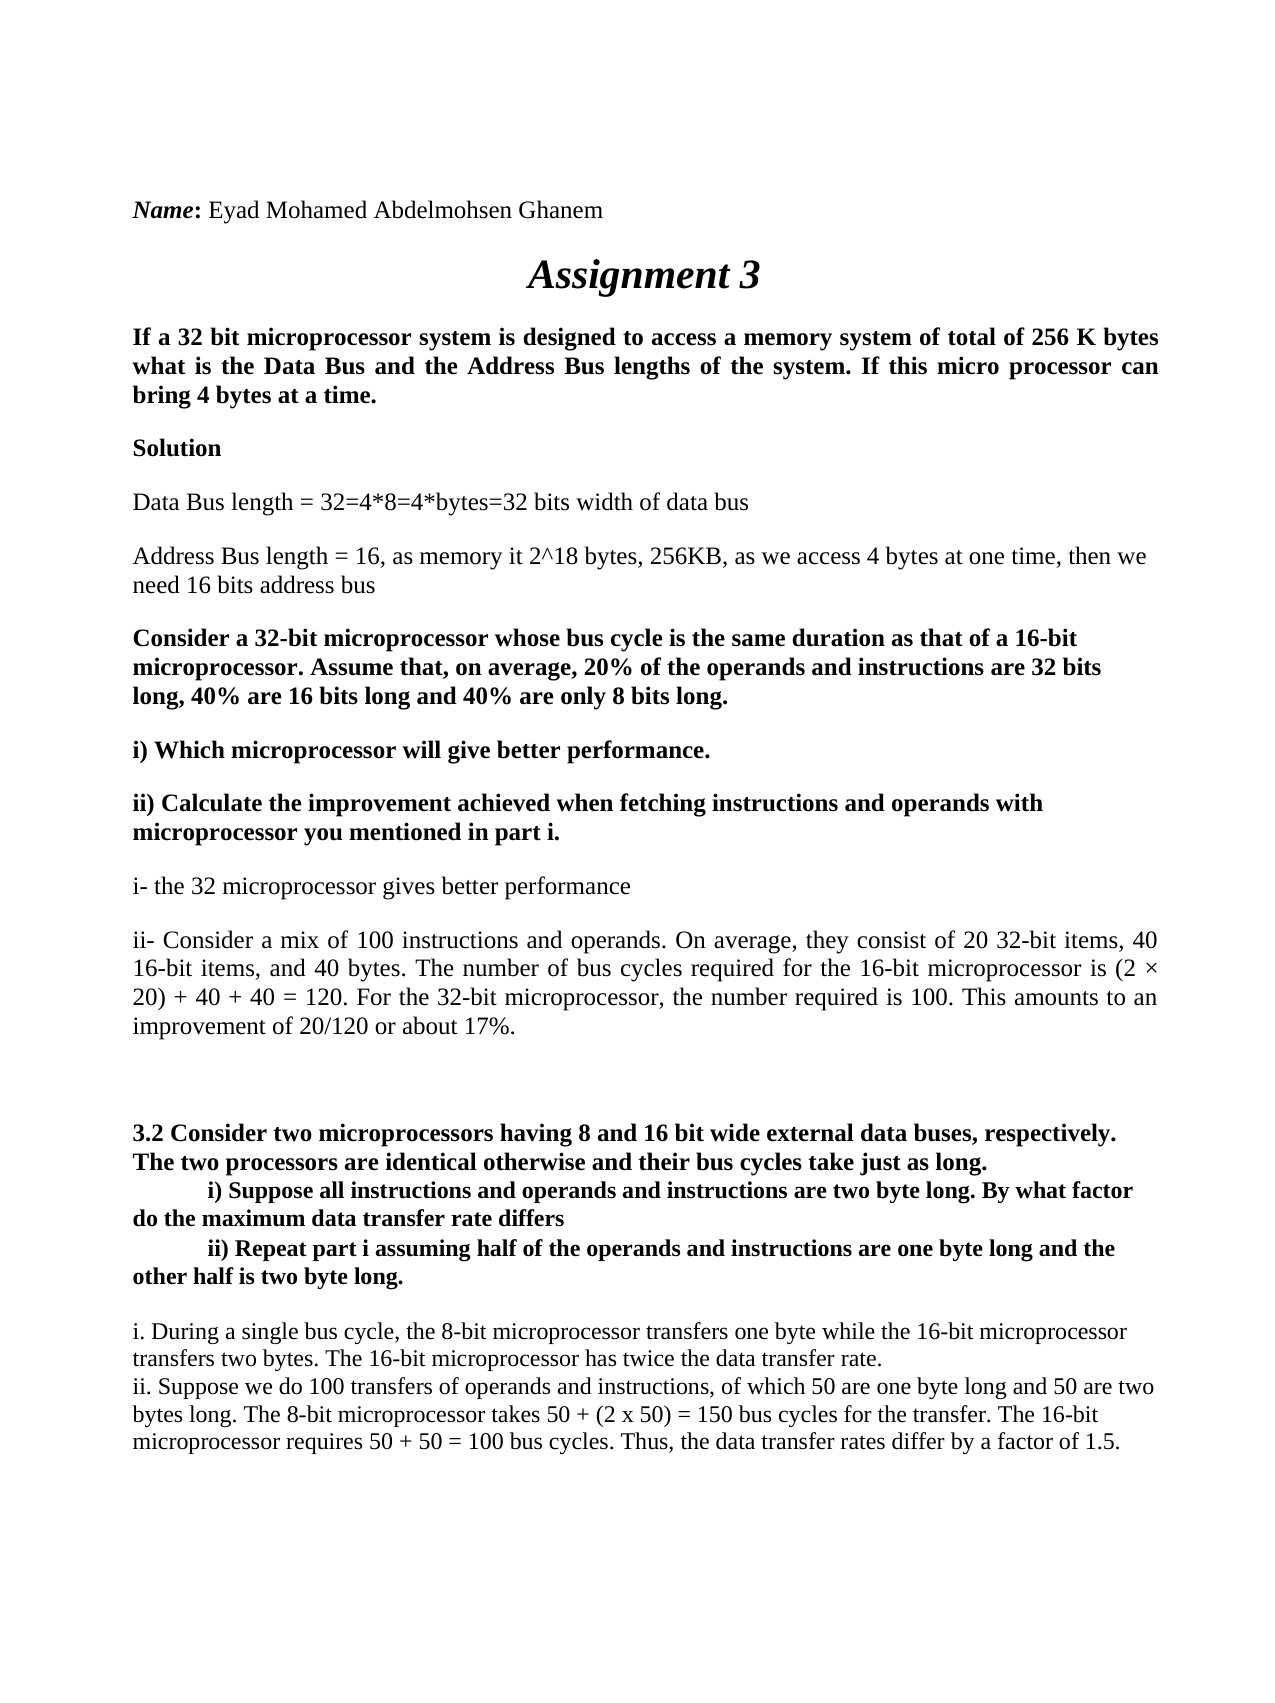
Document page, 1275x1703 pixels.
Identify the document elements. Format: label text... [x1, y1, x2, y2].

text ii- Consider a mix of 100 instructions and operands. On average, they consist of 20 32-bit items, 40 16-bit items, and 40 bytes. The number of bus cycles required for the 16-bit microprocessor is (2 × 20) + 40 + 40 = 120. For the 32-bit microprocessor, the number required is 100. This amounts to an improvement of 20/120 or about 17%. [132, 925, 1160, 1040]
text Consider a 32-bit microprocessor whose bus cycle is the same duration as that of a 16-bit microprocessor. Assume that, on average, 20% of the operands and instructions are 32 bits long, 40% are 16 bits long and 40% are only 8 bits long. [132, 623, 1160, 710]
text Assignment 3 [132, 249, 1160, 297]
text 3.2 Consider two microprocessors having 8 and 16 bit wide external data buses, respectively. The two processors are identical otherwise and their bus cycles take just as long. [132, 1118, 1160, 1176]
text Address Bus length = 16, as memory it 2^18 bytes, 256KB, as we access 4 bytes at one time, then we need 16 bits address bus [132, 541, 1160, 598]
text ii. Suppose we do 100 transfers of operands and instructions, of which 50 are one byte long and 50 are two bytes long. The 8-bit microprocessor takes 50 + (2 x 50) = 150 bus cycles for the transfer. The 16-bit microprocessor requires 50 + 50 = 100 bus cycles. Thus, the data transfer rates differ by a factor of 1.5. [132, 1372, 1160, 1455]
text If a 32 bit microprocessor system is designed to access a memory system of total of 256 K bytes what is the Data Bus and the Address Bus lengths of the system. If this micro processor can bring 4 bytes at a time. [132, 322, 1160, 408]
list ii) Repeat part i assuming half of the operands and instructions are one byte long and the other half is two byte long. [132, 1234, 1160, 1289]
text i) Which microprocessor will give better performance. [132, 735, 1160, 763]
list i) Suppose all instructions and operands and instructions are two byte long. By what factor do the maximum data transfer rate differs [132, 1176, 1160, 1231]
text i- the 32 microprocessor gives better performance [132, 871, 1160, 900]
text ii) Calculate the improvement achieved when fetching instructions and operands with microprocessor you mentioned in part i. [132, 788, 1160, 846]
text i. During a single bus cycle, the 8-bit microprocessor transfers one byte while the 16-bit microprocessor transfers two bytes. The 16-bit microprocessor has twice the data transfer rate. [132, 1317, 1160, 1372]
text Solution [132, 433, 1160, 462]
text Name: Eyad Mohamed Abdelmohsen Ghanem [132, 196, 1160, 224]
text Data Bus length = 32=4*8=4*bytes=32 bits width of data bus [132, 487, 1160, 516]
